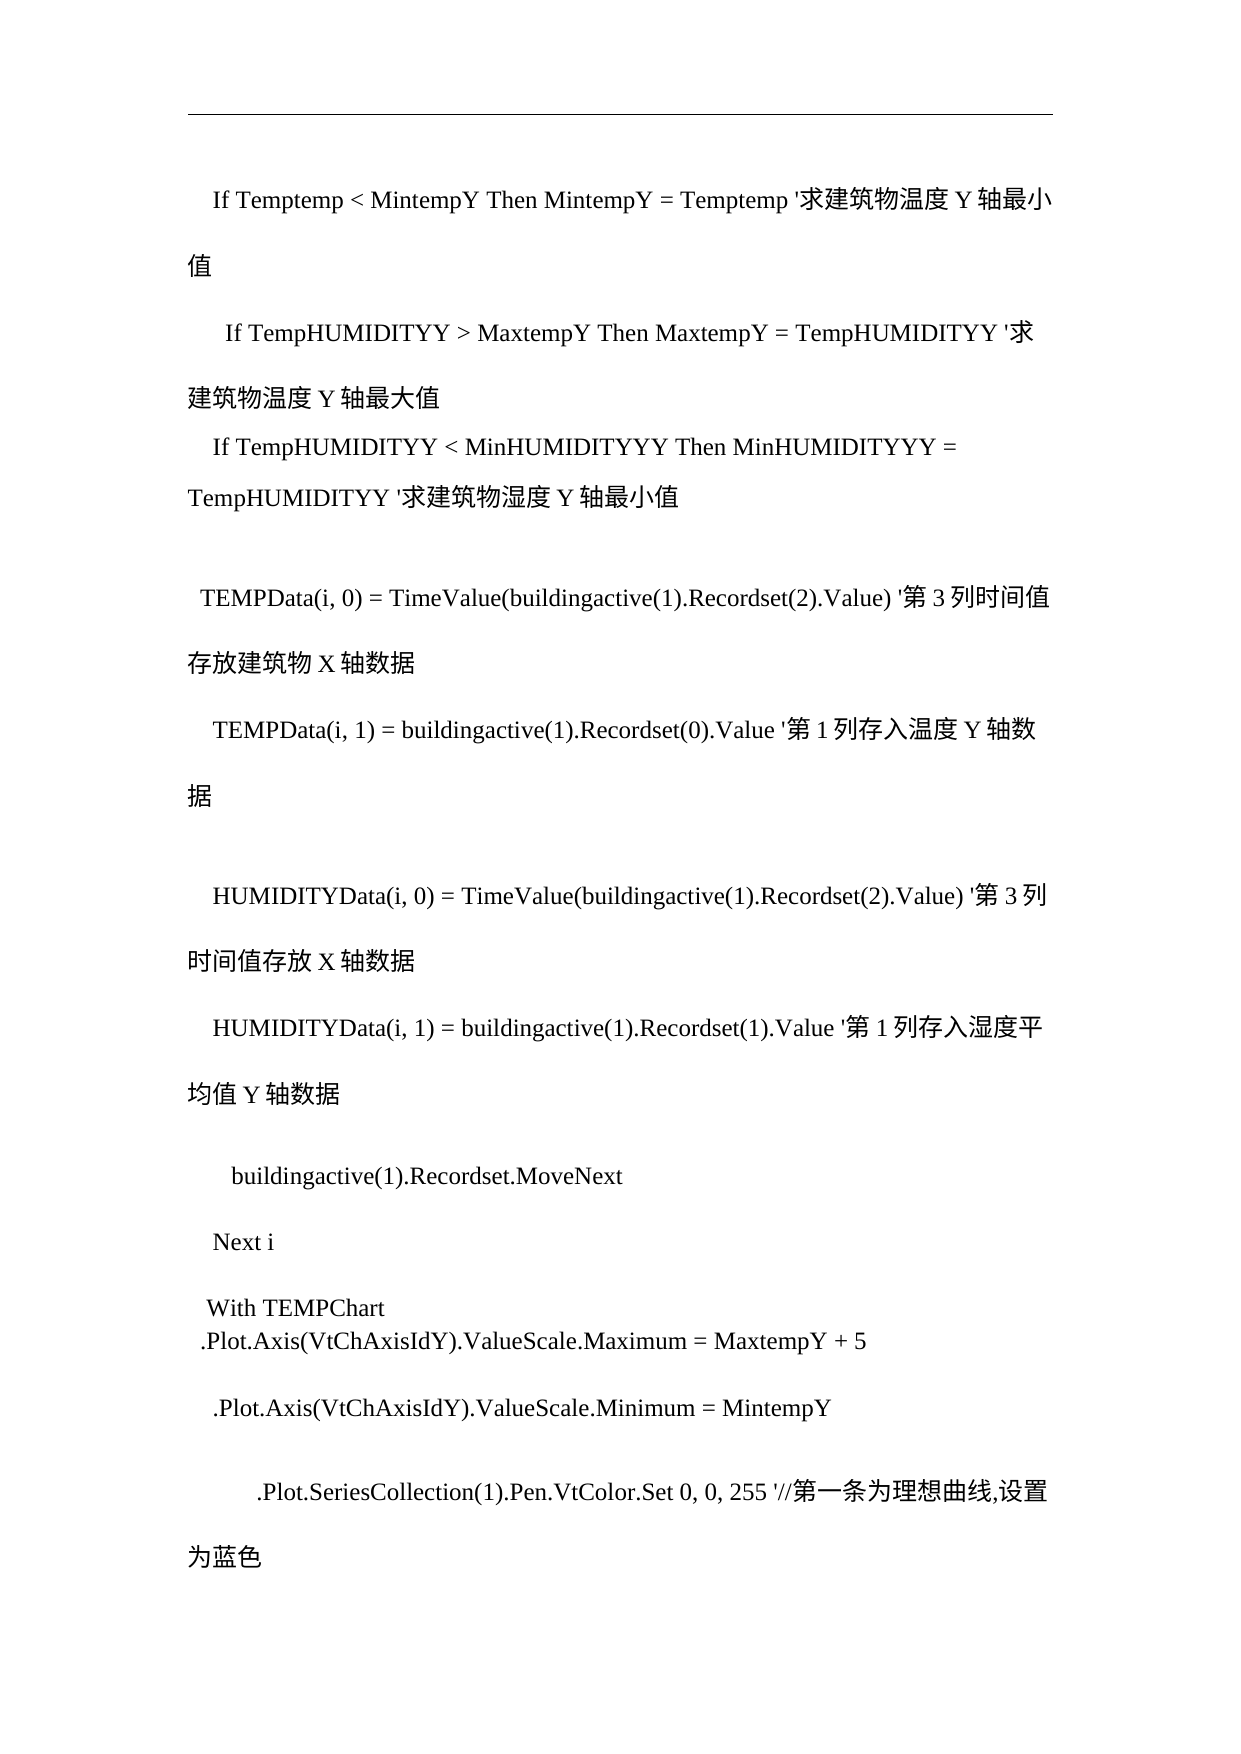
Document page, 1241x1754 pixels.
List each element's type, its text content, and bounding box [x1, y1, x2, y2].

text If TempHUMIDITYY < MinHUMIDITYYY Then MinHUMIDITYYY = TempHUMIDITYY '求建筑物湿度Y轴最小值 [187, 430, 1053, 529]
text Next i [187, 1225, 1053, 1258]
text If TempHUMIDITYY > MaxtempY Then MaxtempY = TempHUMIDITYY '求建筑物温度Y轴最大值 [187, 297, 1053, 430]
text .Plot.Axis(VtChAxisIdY).ValueScale.Minimum = MintempY [187, 1390, 1053, 1423]
text TEMPData(i, 1) = buildingactive(1).Recordset(0).Value '第1列存入温度Y轴数据 [187, 695, 1053, 827]
text .Plot.Axis(VtChAxisIdY).ValueScale.Maximum = MaxtempY + 5 [187, 1324, 1053, 1357]
text If Temptemp < MintempY Then MintempY = Temptemp '求建筑物温度Y轴最小值 [187, 165, 1053, 297]
text HUMIDITYData(i, 1) = buildingactive(1).Recordset(1).Value '第1列存入湿度平均值Y轴数据 [187, 993, 1053, 1125]
text .Plot.SeriesCollection(1).Pen.VtColor.Set 0, 0, 255 '//第一条为理想曲线,设置为蓝色 [187, 1457, 1053, 1589]
text TEMPData(i, 0) = TimeValue(buildingactive(1).Recordset(2).Value) '第3列时间值存放建筑物X轴数据 [187, 562, 1053, 695]
text buildingactive(1).Recordset.MoveNext [187, 1158, 1053, 1192]
text HUMIDITYData(i, 0) = TimeValue(buildingactive(1).Recordset(2).Value) '第3列时间值存放X轴数据 [187, 860, 1053, 993]
text With TEMPChart [187, 1291, 1053, 1324]
